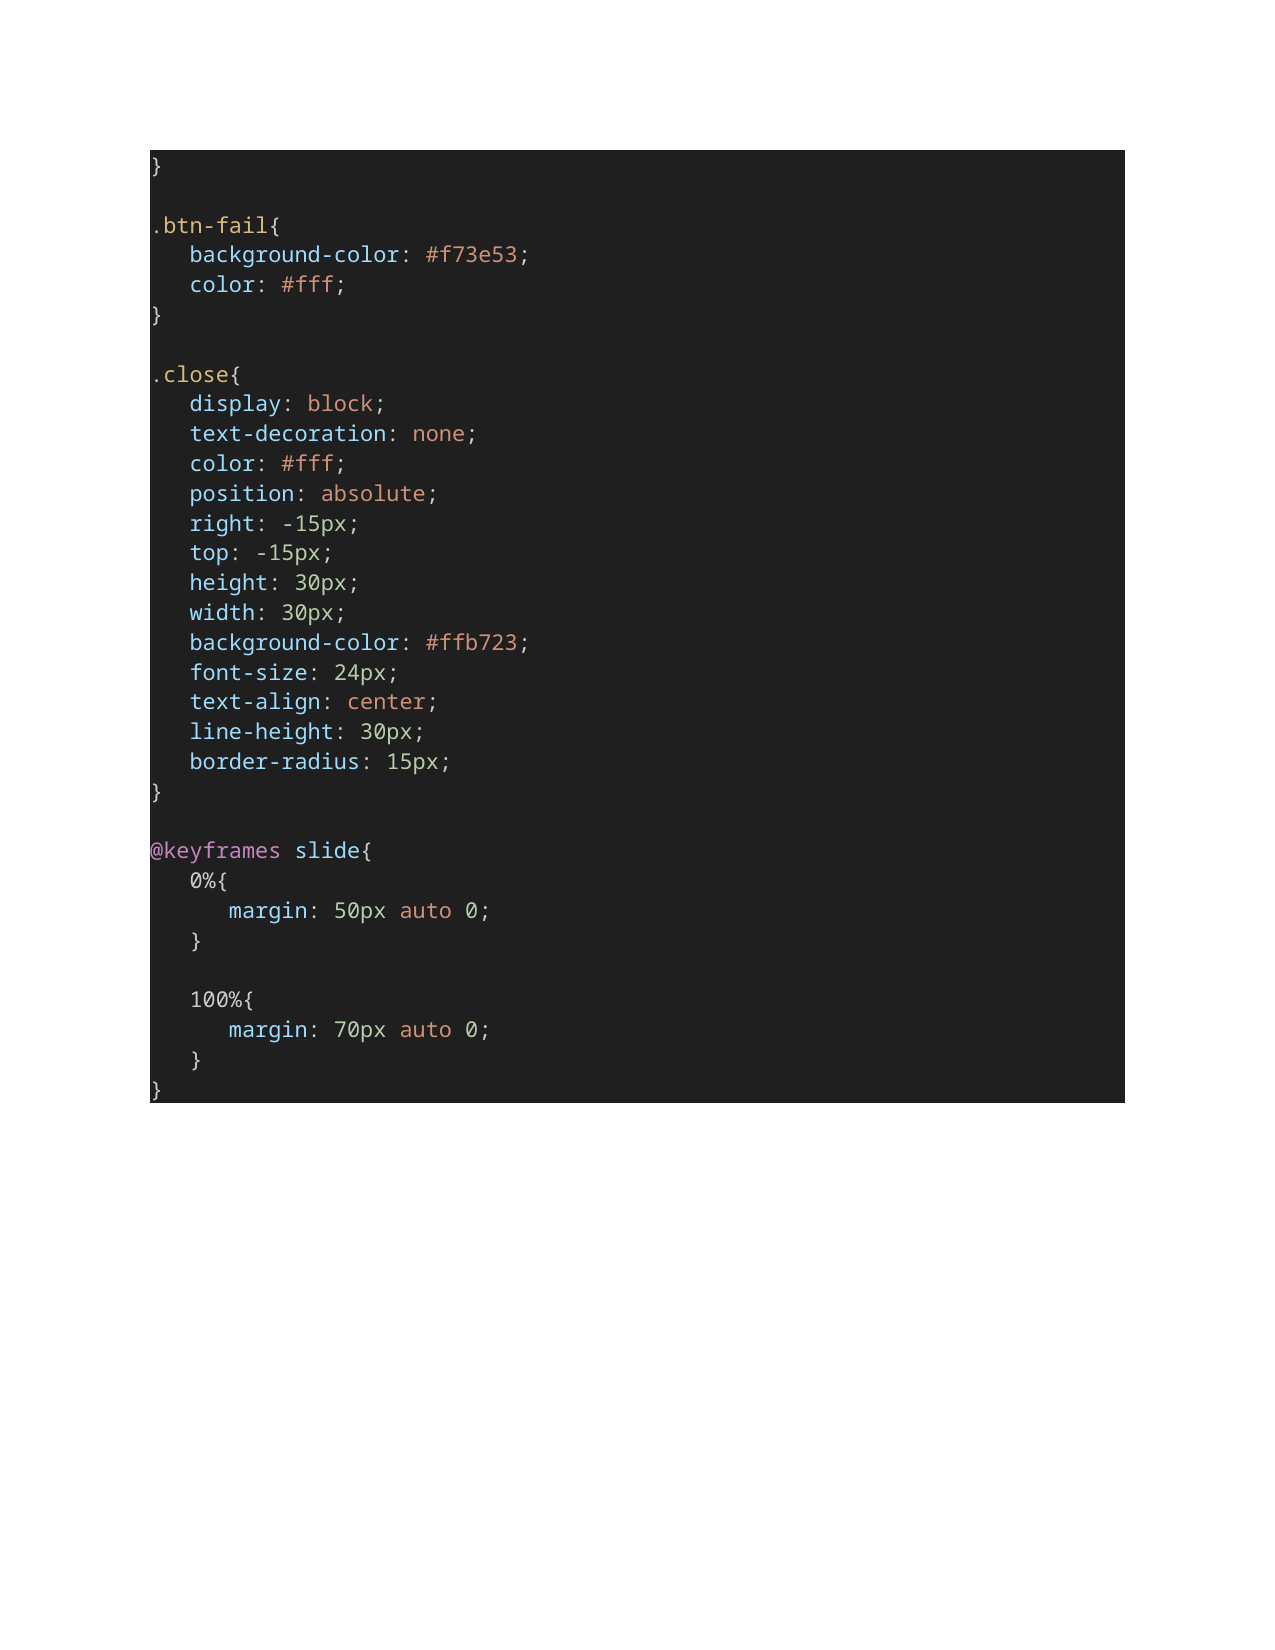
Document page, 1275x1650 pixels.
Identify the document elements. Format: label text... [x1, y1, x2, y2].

text } [150, 1044, 1125, 1073]
text height: 30px; [150, 567, 1125, 597]
text width: 30px; [150, 597, 1125, 627]
text display: block; [150, 388, 1125, 418]
text 0%{ [150, 865, 1125, 895]
text 100%{ [150, 984, 1125, 1014]
text text-align: center; [150, 686, 1125, 716]
text .btn-fail{ [150, 209, 1125, 239]
text margin: 50px auto 0; [150, 895, 1125, 924]
text background-color: #ffb723; [150, 627, 1125, 656]
text background-color: #f73e53; [150, 239, 1125, 269]
text } [150, 776, 1125, 805]
text } [150, 299, 1125, 329]
text position: absolute; [150, 478, 1125, 507]
text color: #fff; [150, 269, 1125, 299]
text color: #fff; [150, 448, 1125, 478]
text text-decoration: none; [150, 418, 1125, 448]
text top: -15px; [150, 537, 1125, 567]
text .close{ [150, 358, 1125, 388]
text border-radius: 15px; [150, 746, 1125, 776]
text } [150, 1073, 1125, 1103]
text } [150, 924, 1125, 954]
text margin: 70px auto 0; [150, 1014, 1125, 1044]
text line-height: 30px; [150, 716, 1125, 746]
text } [150, 150, 1125, 180]
text right: -15px; [150, 507, 1125, 537]
text font-size: 24px; [150, 656, 1125, 686]
text @keyframes slide{ [150, 835, 1125, 865]
